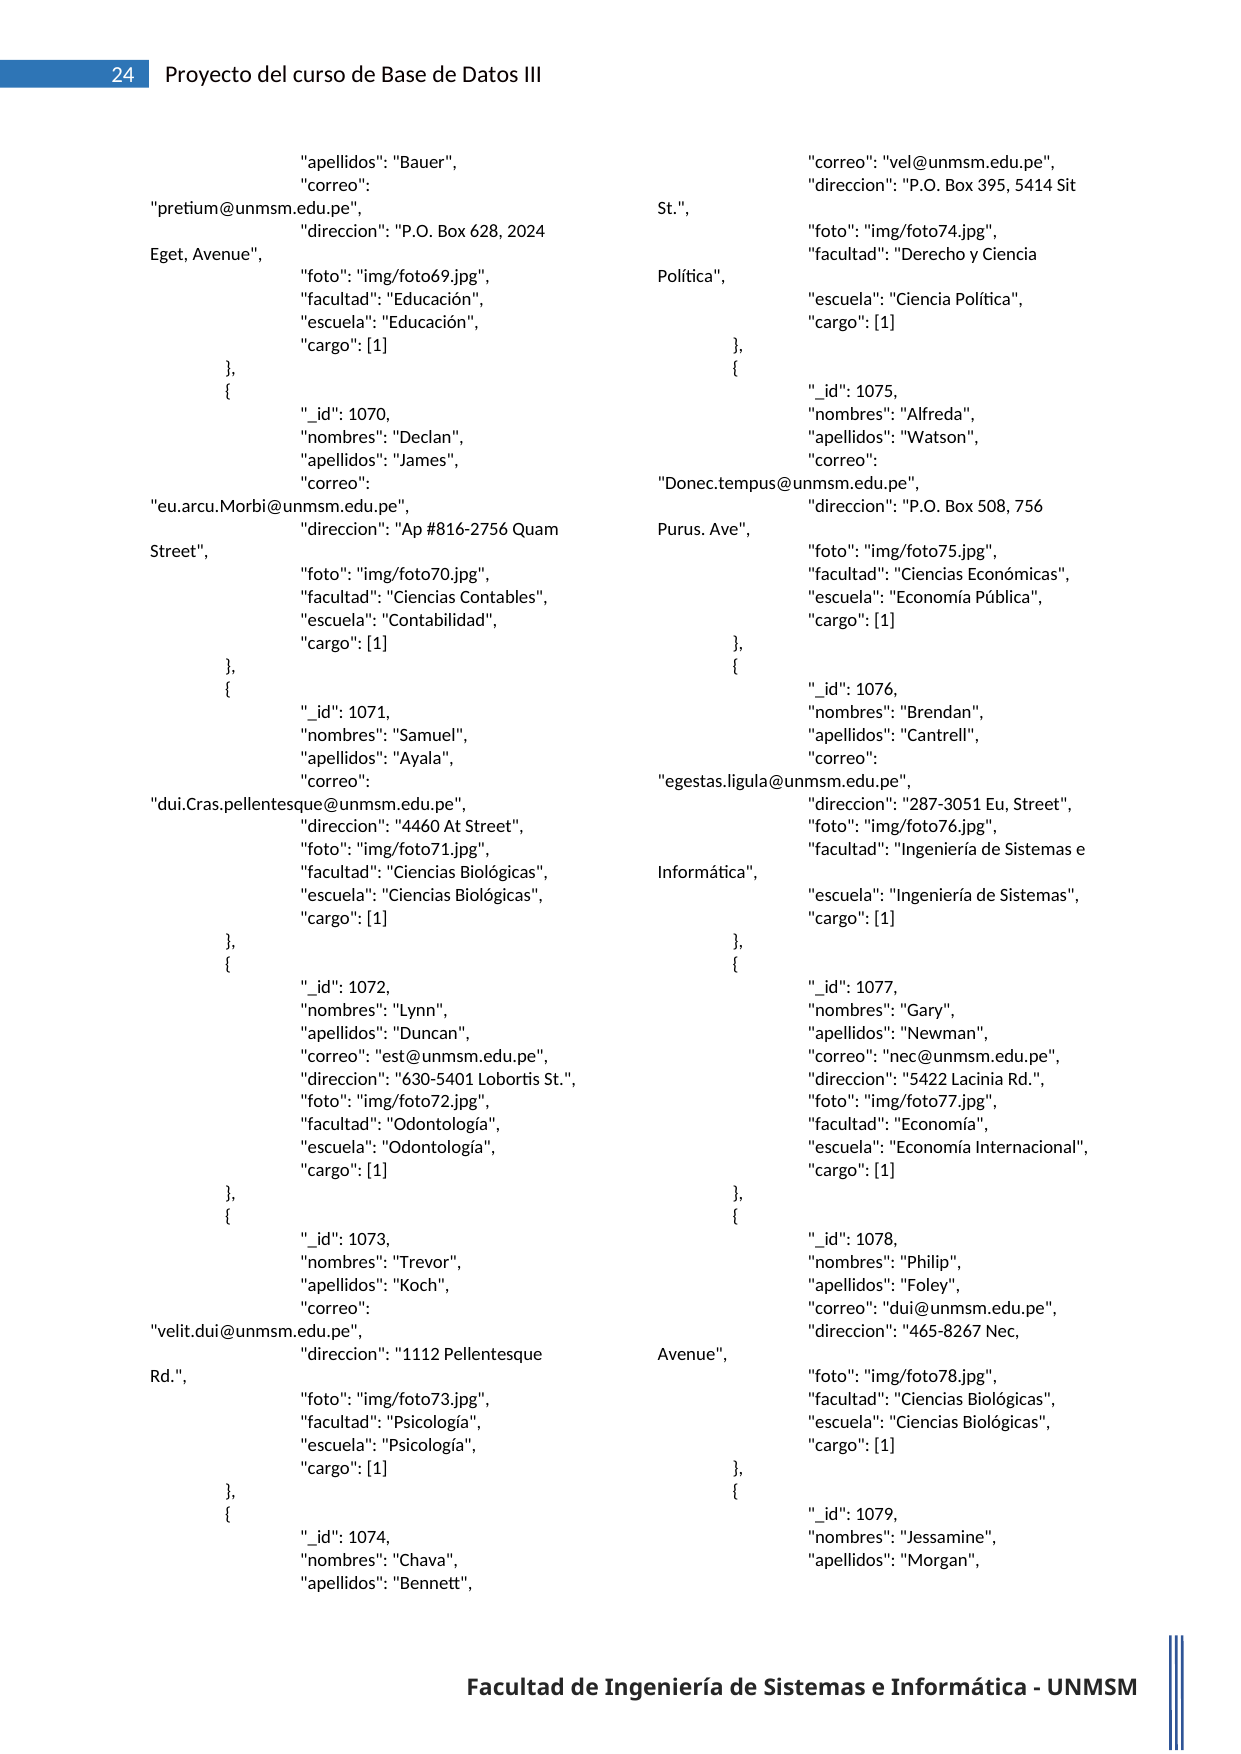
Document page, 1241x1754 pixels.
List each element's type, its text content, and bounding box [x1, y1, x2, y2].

text "direccion": "P.O. Box 395, 5414 Sit St.", [657, 173, 1090, 219]
text { [150, 1204, 582, 1227]
text "direccion": "Ap #816-2756 Quam Street", [150, 517, 582, 562]
text "cargo": [1] [657, 1433, 1090, 1456]
text "cargo": [1] [150, 631, 582, 654]
text "cargo": [1] [150, 1456, 582, 1479]
text "nombres": "Jessamine", [657, 1525, 1090, 1548]
text "direccion": "465-8267 Nec, Avenue", [657, 1319, 1090, 1364]
text "escuela": "Contabilidad", [150, 608, 582, 631]
text "nombres": "Samuel", [150, 723, 582, 746]
text "direccion": "P.O. Box 508, 756 Purus. Ave", [657, 494, 1090, 539]
text "direccion": "1112 Pellentesque Rd.", [150, 1342, 582, 1387]
text }, [150, 356, 582, 379]
text { [657, 952, 1090, 975]
text "apellidos": "Duncan", [150, 1021, 582, 1044]
text }, [657, 631, 1090, 654]
text "foto": "img/foto78.jpg", [657, 1364, 1090, 1387]
text "apellidos": "Bennett", [150, 1571, 582, 1594]
text "apellidos": "Foley", [657, 1273, 1090, 1296]
text "correo": "dui@unmsm.edu.pe", [657, 1296, 1090, 1319]
text }, [657, 1181, 1090, 1204]
text { [657, 654, 1090, 677]
text "_id": 1072, [150, 975, 582, 998]
text }, [657, 1456, 1090, 1479]
text "escuela": "Psicología", [150, 1433, 582, 1456]
text "correo": "Donec.tempus@unmsm.edu.pe", [657, 448, 1090, 494]
text }, [657, 929, 1090, 952]
text "cargo": [1] [150, 333, 582, 356]
text "cargo": [1] [657, 608, 1090, 631]
text "escuela": "Ciencias Biológicas", [657, 1410, 1090, 1433]
text "escuela": "Ingeniería de Sistemas", [657, 883, 1090, 906]
text "correo": "velit.dui@unmsm.edu.pe", [150, 1296, 582, 1342]
text "apellidos": "Cantrell", [657, 723, 1090, 746]
text "nombres": "Trevor", [150, 1250, 582, 1273]
text "nombres": "Lynn", [150, 998, 582, 1021]
text "direccion": "4460 At Street", [150, 814, 582, 837]
text "facultad": "Ciencias Biológicas", [657, 1387, 1090, 1410]
text "apellidos": "Bauer", [150, 150, 582, 173]
text "escuela": "Ciencia Política", [657, 287, 1090, 310]
text "facultad": "Economía", [657, 1112, 1090, 1135]
text "_id": 1076, [657, 677, 1090, 700]
text "_id": 1075, [657, 379, 1090, 402]
text "direccion": "5422 Lacinia Rd.", [657, 1067, 1090, 1089]
text "facultad": "Odontología", [150, 1112, 582, 1135]
text "apellidos": "Newman", [657, 1021, 1090, 1044]
text }, [150, 1479, 582, 1502]
text "_id": 1073, [150, 1227, 582, 1250]
text "escuela": "Ciencias Biológicas", [150, 883, 582, 906]
text "_id": 1070, [150, 402, 582, 425]
text "escuela": "Economía Internacional", [657, 1135, 1090, 1158]
text { [150, 677, 582, 700]
text "apellidos": "Watson", [657, 425, 1090, 448]
text "foto": "img/foto76.jpg", [657, 814, 1090, 837]
text { [657, 1479, 1090, 1502]
text "correo": "eu.arcu.Morbi@unmsm.edu.pe", [150, 471, 582, 517]
text "cargo": [1] [657, 310, 1090, 333]
text "foto": "img/foto69.jpg", [150, 264, 582, 287]
text "foto": "img/foto75.jpg", [657, 539, 1090, 562]
text "nombres": "Chava", [150, 1548, 582, 1571]
text "direccion": "630-5401 Lobortis St.", [150, 1067, 582, 1089]
text "_id": 1079, [657, 1502, 1090, 1525]
text { [657, 1204, 1090, 1227]
text "foto": "img/foto77.jpg", [657, 1089, 1090, 1112]
text }, [150, 1181, 582, 1204]
text { [150, 1502, 582, 1525]
text "escuela": "Odontología", [150, 1135, 582, 1158]
text }, [150, 929, 582, 952]
text "facultad": "Ciencias Económicas", [657, 562, 1090, 585]
text "_id": 1071, [150, 700, 582, 723]
text "direccion": "P.O. Box 628, 2024 Eget, Avenue", [150, 219, 582, 264]
text "nombres": "Gary", [657, 998, 1090, 1021]
text "direccion": "287-3051 Eu, Street", [657, 792, 1090, 814]
text "nombres": "Brendan", [657, 700, 1090, 723]
text "correo": "est@unmsm.edu.pe", [150, 1044, 582, 1067]
text "_id": 1078, [657, 1227, 1090, 1250]
text "correo": "dui.Cras.pellentesque@unmsm.edu.pe", [150, 769, 582, 814]
text { [150, 952, 582, 975]
text "correo": "nec@unmsm.edu.pe", [657, 1044, 1090, 1067]
text "foto": "img/foto71.jpg", [150, 837, 582, 860]
text "apellidos": "Ayala", [150, 746, 582, 769]
text "nombres": "Philip", [657, 1250, 1090, 1273]
text "facultad": "Ciencias Biológicas", [150, 860, 582, 883]
text "escuela": "Economía Pública", [657, 585, 1090, 608]
text "facultad": "Psicología", [150, 1410, 582, 1433]
text "_id": 1074, [150, 1525, 582, 1548]
text "cargo": [1] [657, 1158, 1090, 1181]
text "apellidos": "Morgan", [657, 1548, 1090, 1571]
text "facultad": "Ciencias Contables", [150, 585, 582, 608]
text "nombres": "Alfreda", [657, 402, 1090, 425]
text "facultad": "Ingeniería de Sistemas e Informática", [657, 837, 1090, 883]
text }, [150, 654, 582, 677]
text "cargo": [1] [657, 906, 1090, 929]
text "foto": "img/foto74.jpg", [657, 219, 1090, 242]
text "nombres": "Declan", [150, 425, 582, 448]
text "escuela": "Educación", [150, 310, 582, 333]
text { [150, 379, 582, 402]
text "cargo": [1] [150, 906, 582, 929]
text "foto": "img/foto70.jpg", [150, 562, 582, 585]
text "correo": "egestas.ligula@unmsm.edu.pe", [657, 746, 1090, 792]
text "facultad": "Derecho y Ciencia Política", [657, 242, 1090, 287]
text "correo": "vel@unmsm.edu.pe", [657, 150, 1090, 173]
text "facultad": "Educación", [150, 287, 582, 310]
text "foto": "img/foto73.jpg", [150, 1387, 582, 1410]
text "cargo": [1] [150, 1158, 582, 1181]
text { [657, 356, 1090, 379]
text "_id": 1077, [657, 975, 1090, 998]
text "apellidos": "James", [150, 448, 582, 471]
text "foto": "img/foto72.jpg", [150, 1089, 582, 1112]
text "apellidos": "Koch", [150, 1273, 582, 1296]
text "correo": "pretium@unmsm.edu.pe", [150, 173, 582, 219]
text }, [657, 333, 1090, 356]
